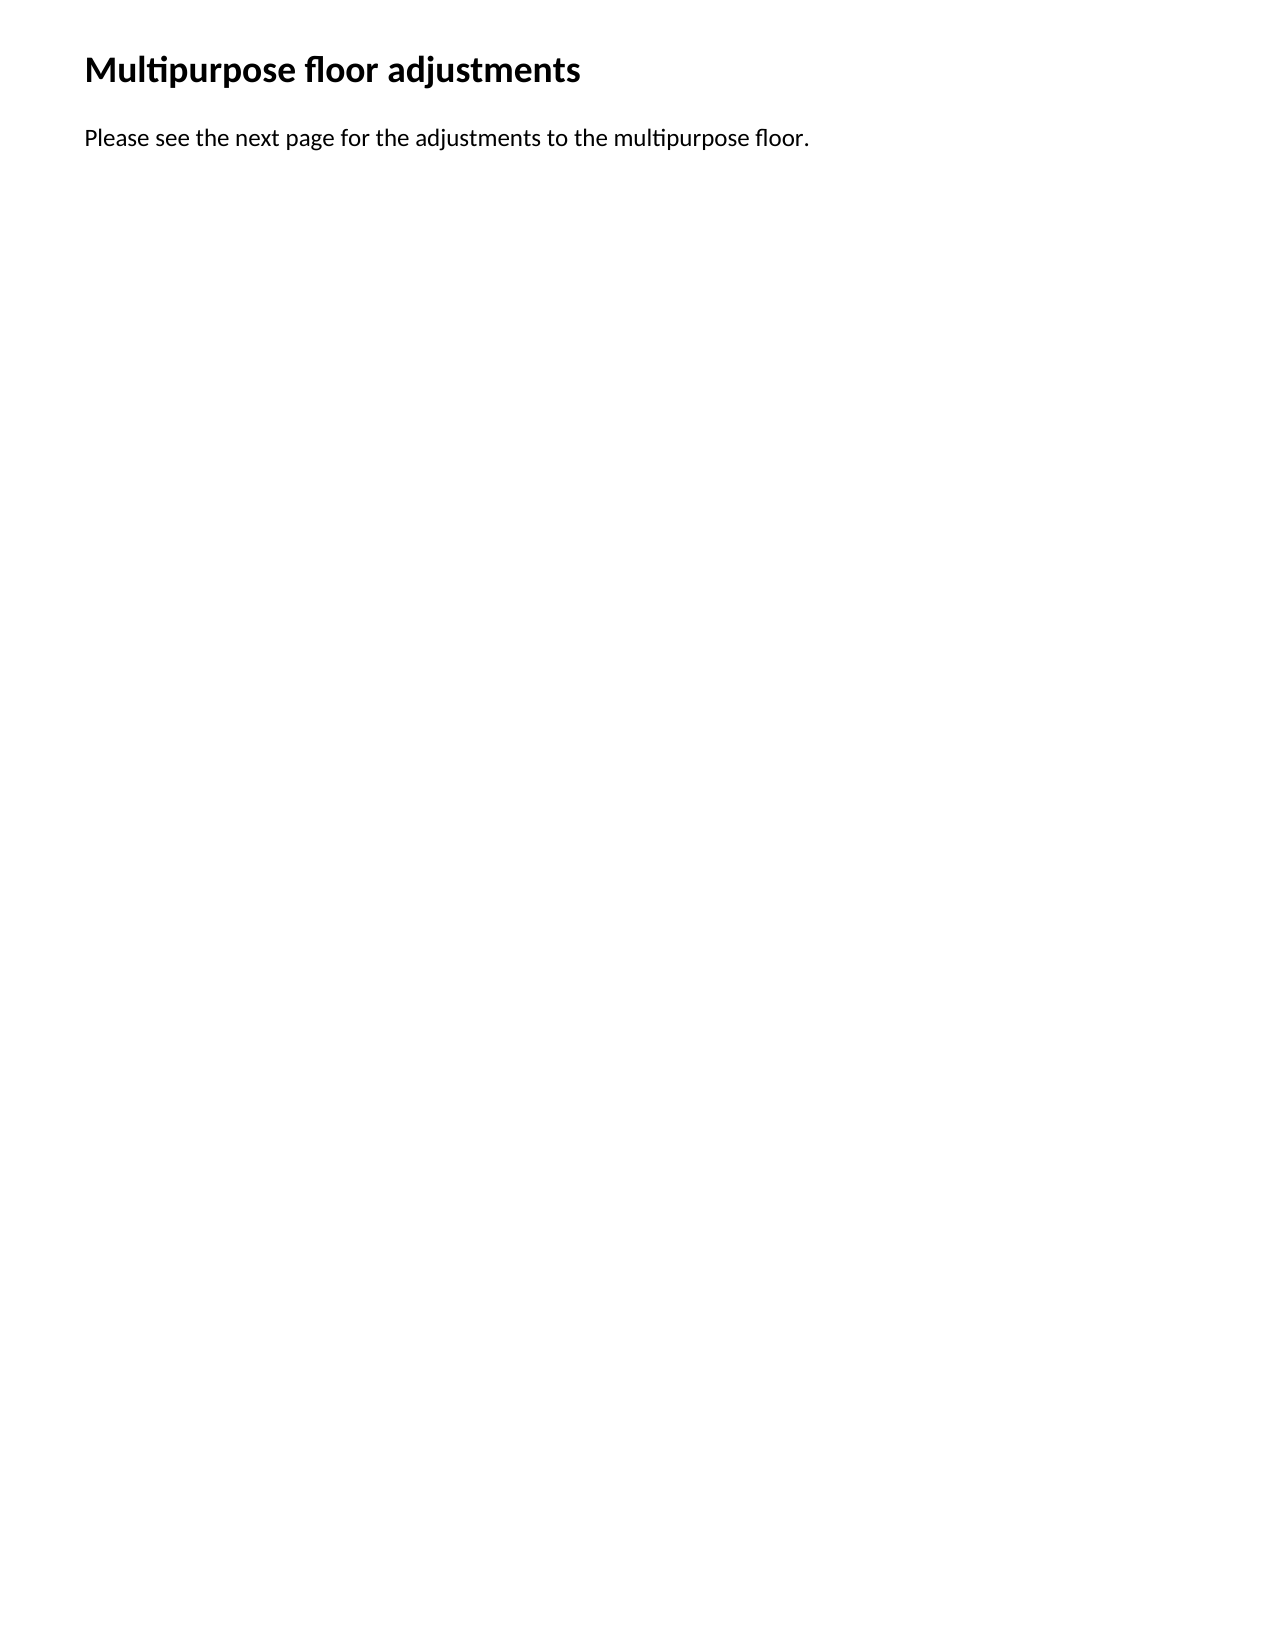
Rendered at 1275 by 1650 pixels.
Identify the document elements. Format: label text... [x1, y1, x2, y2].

text Multipurpose floor adjustments [84, 46, 1200, 92]
text Please see the next page for the adjustments to the multipurpose floor. [84, 122, 1200, 153]
